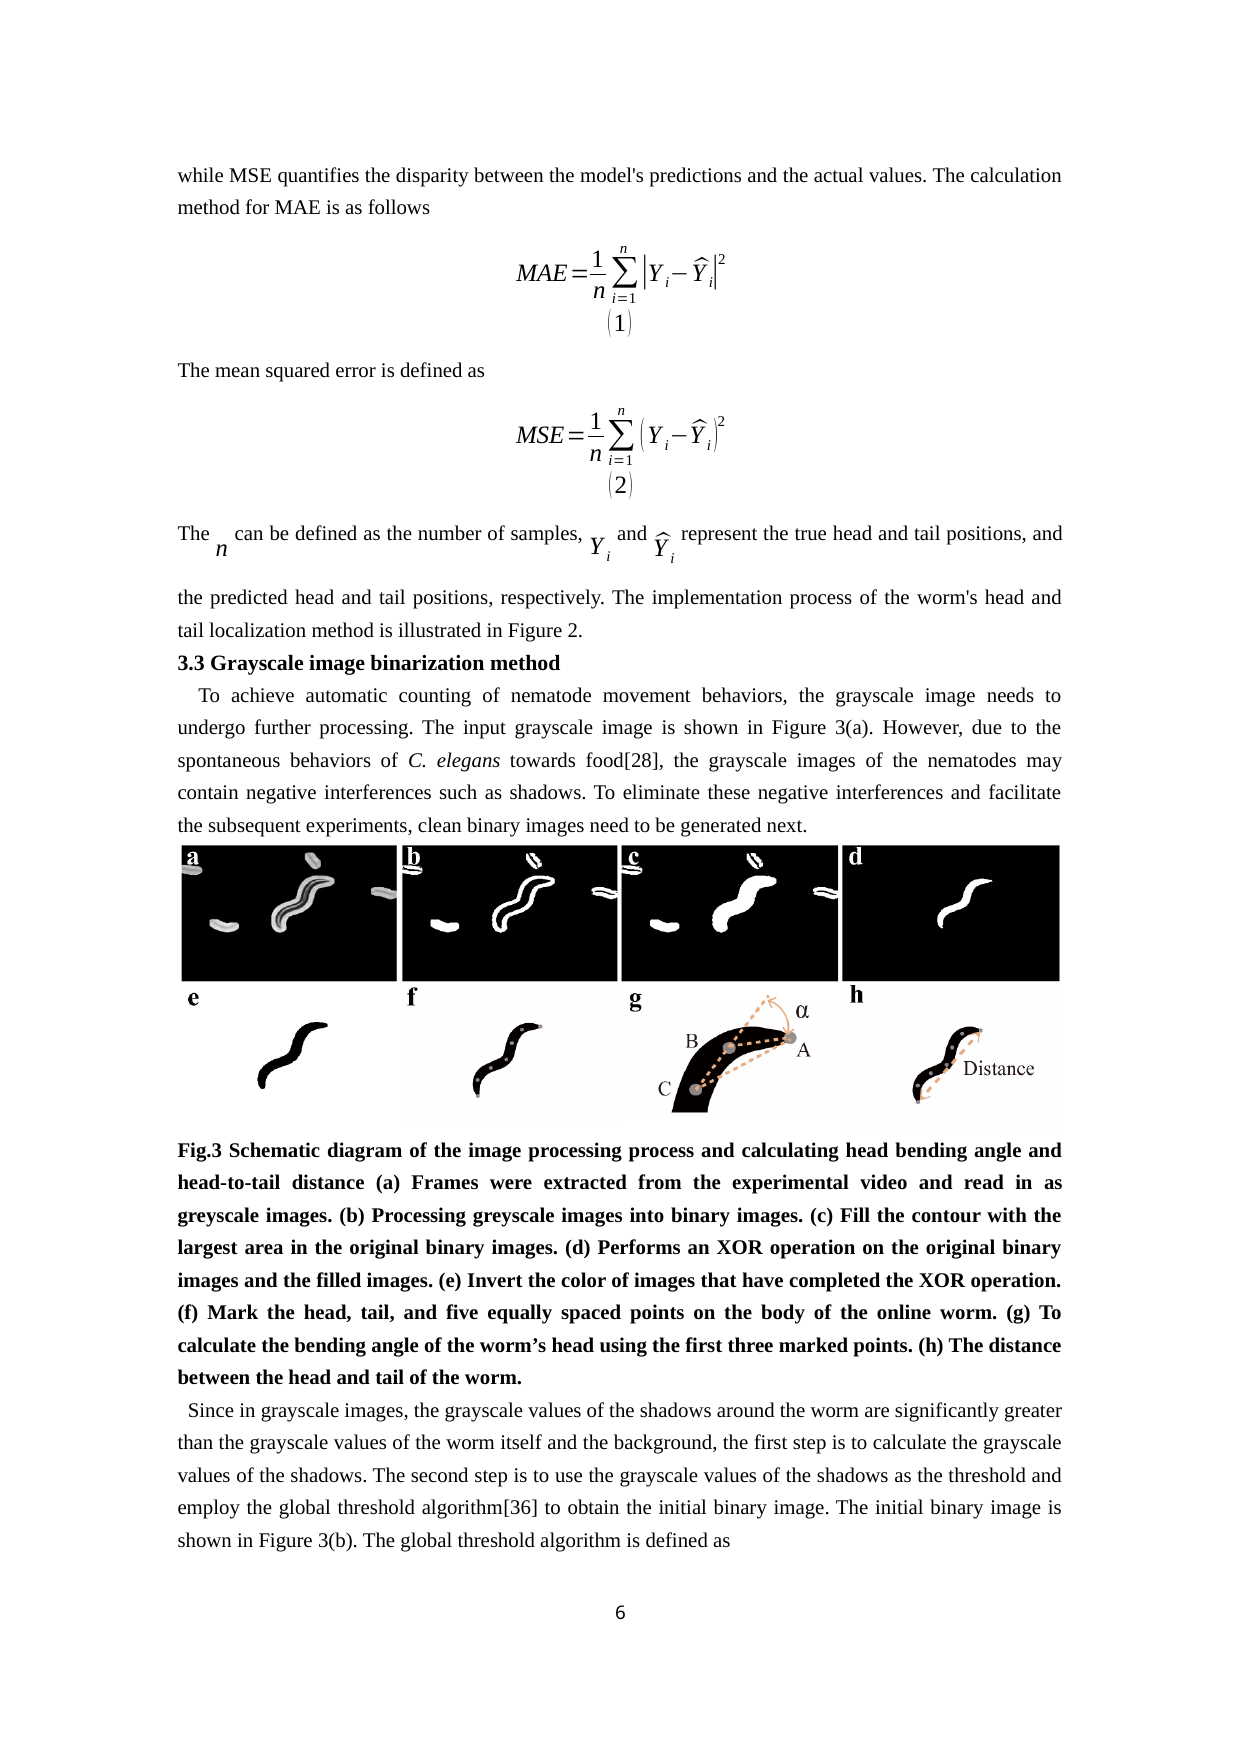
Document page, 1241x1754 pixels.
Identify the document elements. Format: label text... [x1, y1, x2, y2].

text Since in grayscale images, the grayscale values of the shadows around the worm are significantly greater than the grayscale values of the worm itself and the background, the first step is to calculate the grayscale values of the shadows. The second step is to use the grayscale values of the shadows as the threshold and employ the global threshold algorithm[36] to obtain the initial binary image. The initial binary image is shown in Figure 3(b). The global threshold algorithm is defined as [177, 1394, 1063, 1556]
text Fig.3 Schematic diagram of the image processing process and calculating head bending angle and head-to-tail distance (a) Frames were extracted from the experimental video and read in as greyscale images. (b) Processing greyscale images into binary images. (c) Fill the contour with the largest area in the original binary images. (d) Performs an XOR operation on the original binary images and the filled images. (e) Invert the color of images that have completed the XOR operation. (f) Mark the head, tail, and five equally spaced points on the body of the online worm. (g) To calculate the bending angle of the worm’s head using the first three marked points. (h) The distance between the head and tail of the worm. [177, 1134, 1063, 1394]
text 3.3 Grayscale image binarization method [177, 646, 1063, 679]
picture [177, 841, 1063, 1132]
text To achieve automatic counting of nematode movement behaviors, the grayscale image needs to undergo further processing. The input grayscale image is shown in Figure 3(a). However, due to the spontaneous behaviors of C. elegans towards food[28], the grayscale images of the nematodes may contain negative interferences such as shadows. To eliminate these negative interferences and facilitate the subsequent experiments, clean binary images need to be generated next. [177, 679, 1063, 841]
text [177, 159, 1063, 224]
text The can be defined as the number of samples, and represent the true head and tail positions, and the predicted head and tail positions, respectively. The implementation process of the worm's head and tail localization method is illustrated in Figure 2. [177, 516, 1063, 646]
text The mean squared error is defined as [177, 354, 1063, 386]
